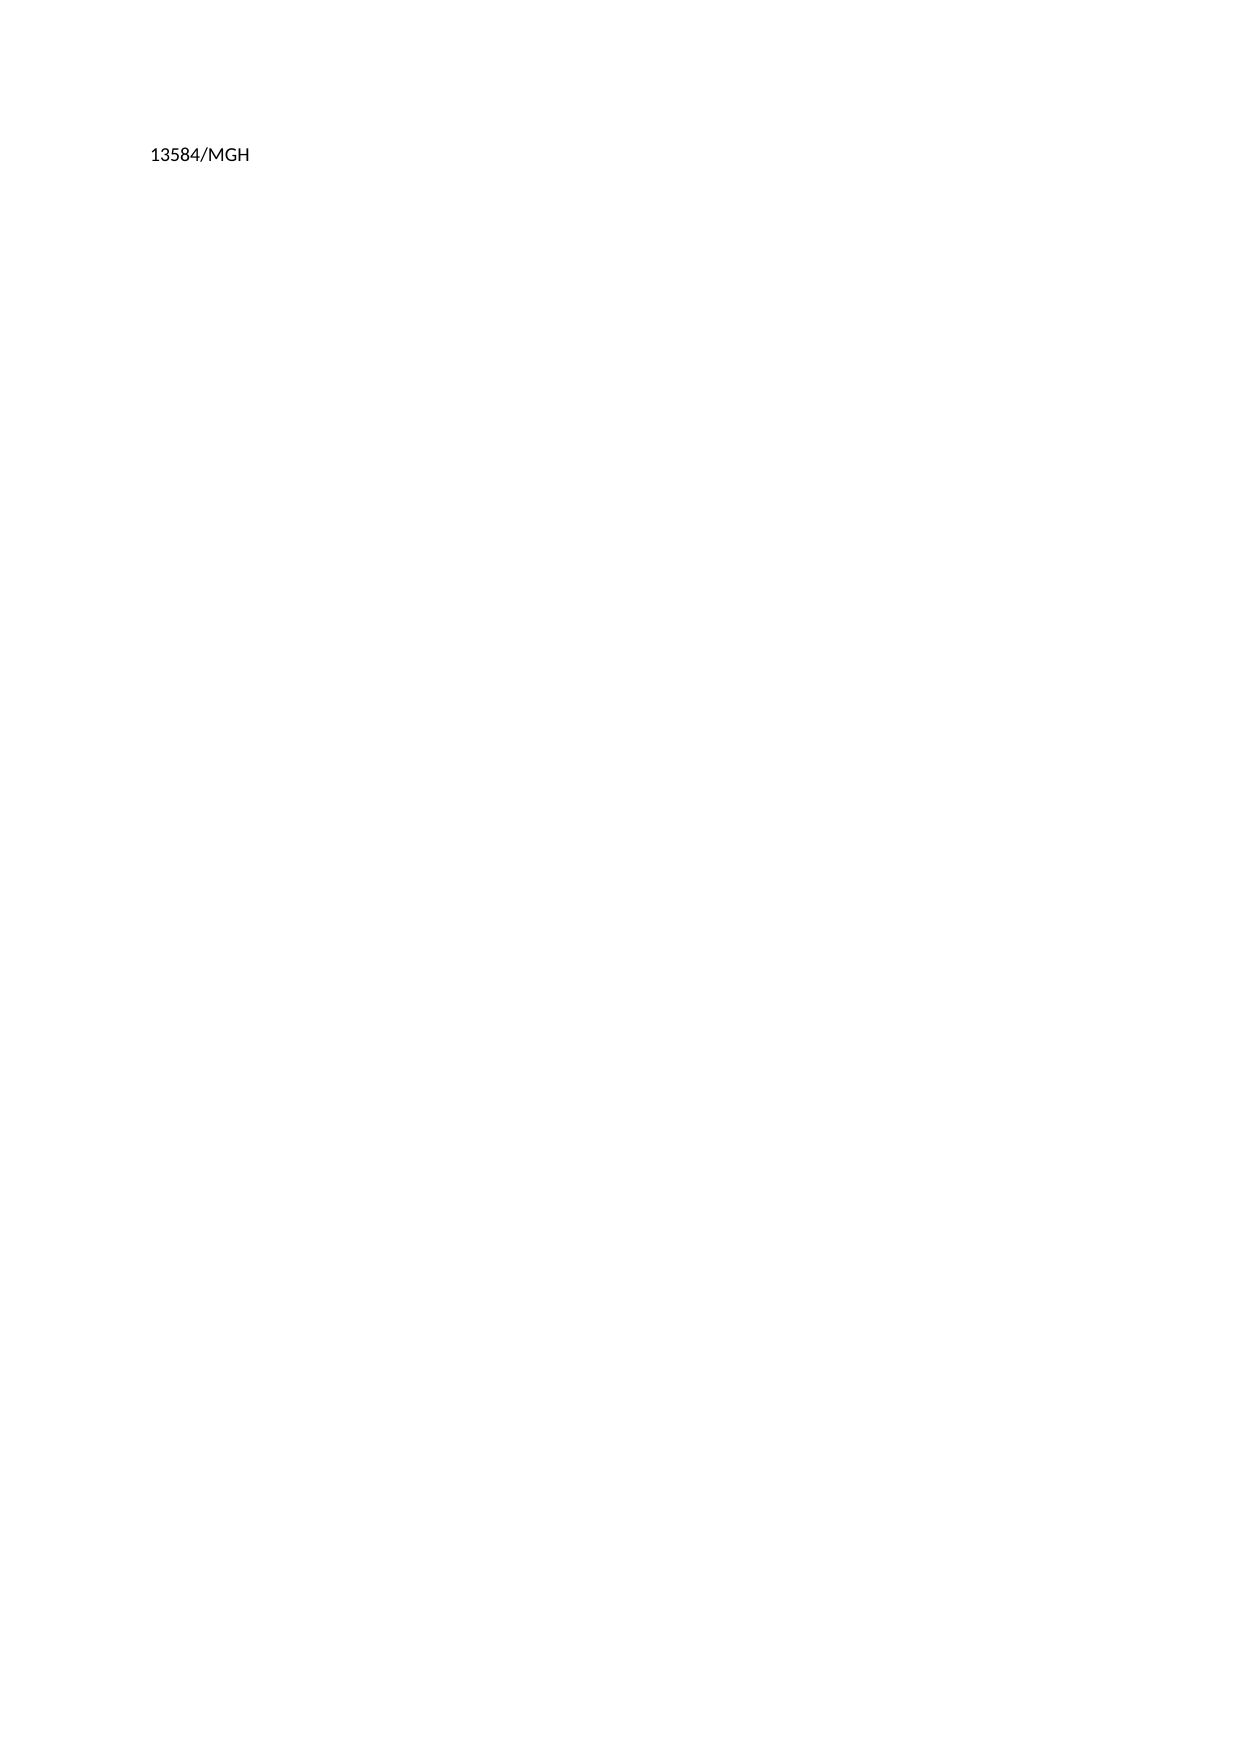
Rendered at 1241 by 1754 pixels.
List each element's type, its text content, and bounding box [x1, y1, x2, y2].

text 13584/MGH [150, 142, 1106, 167]
